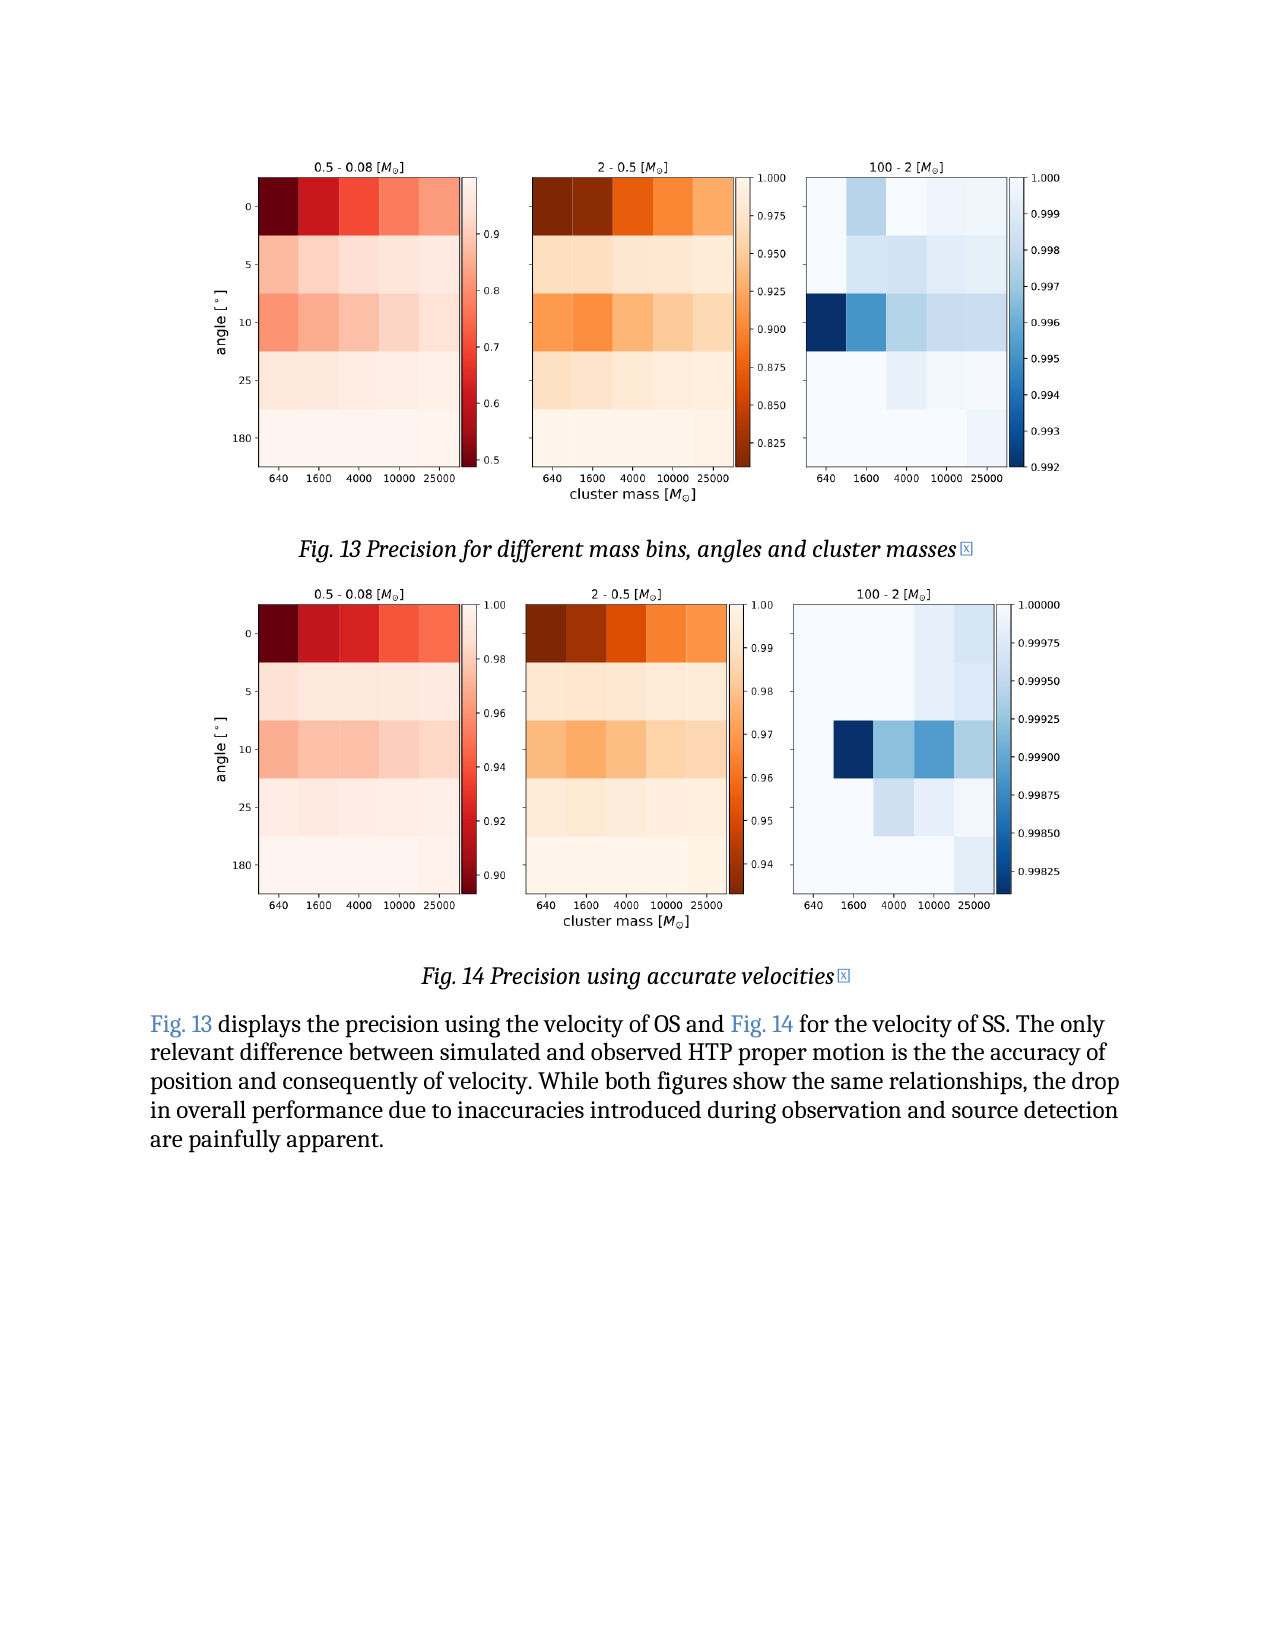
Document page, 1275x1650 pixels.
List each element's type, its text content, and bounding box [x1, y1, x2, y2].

text Fig. 13 Precision for different mass bins, angles and cluster masses [150, 535, 1125, 564]
text Fig. 14 Precision using accurate velocities [150, 962, 1125, 991]
picture [200, 150, 1075, 515]
picture [200, 576, 1075, 942]
text Fig. 13 displays the precision using the velocity of OS and Fig. 14 for the velocity of SS. The only relevant difference between simulated and observed HTP proper motion is the the accuracy of position and consequently of velocity. While both figures show the same relationships, the drop in overall performance due to inaccuracies introduced during observation and source detection are painfully apparent. [150, 1009, 1125, 1153]
